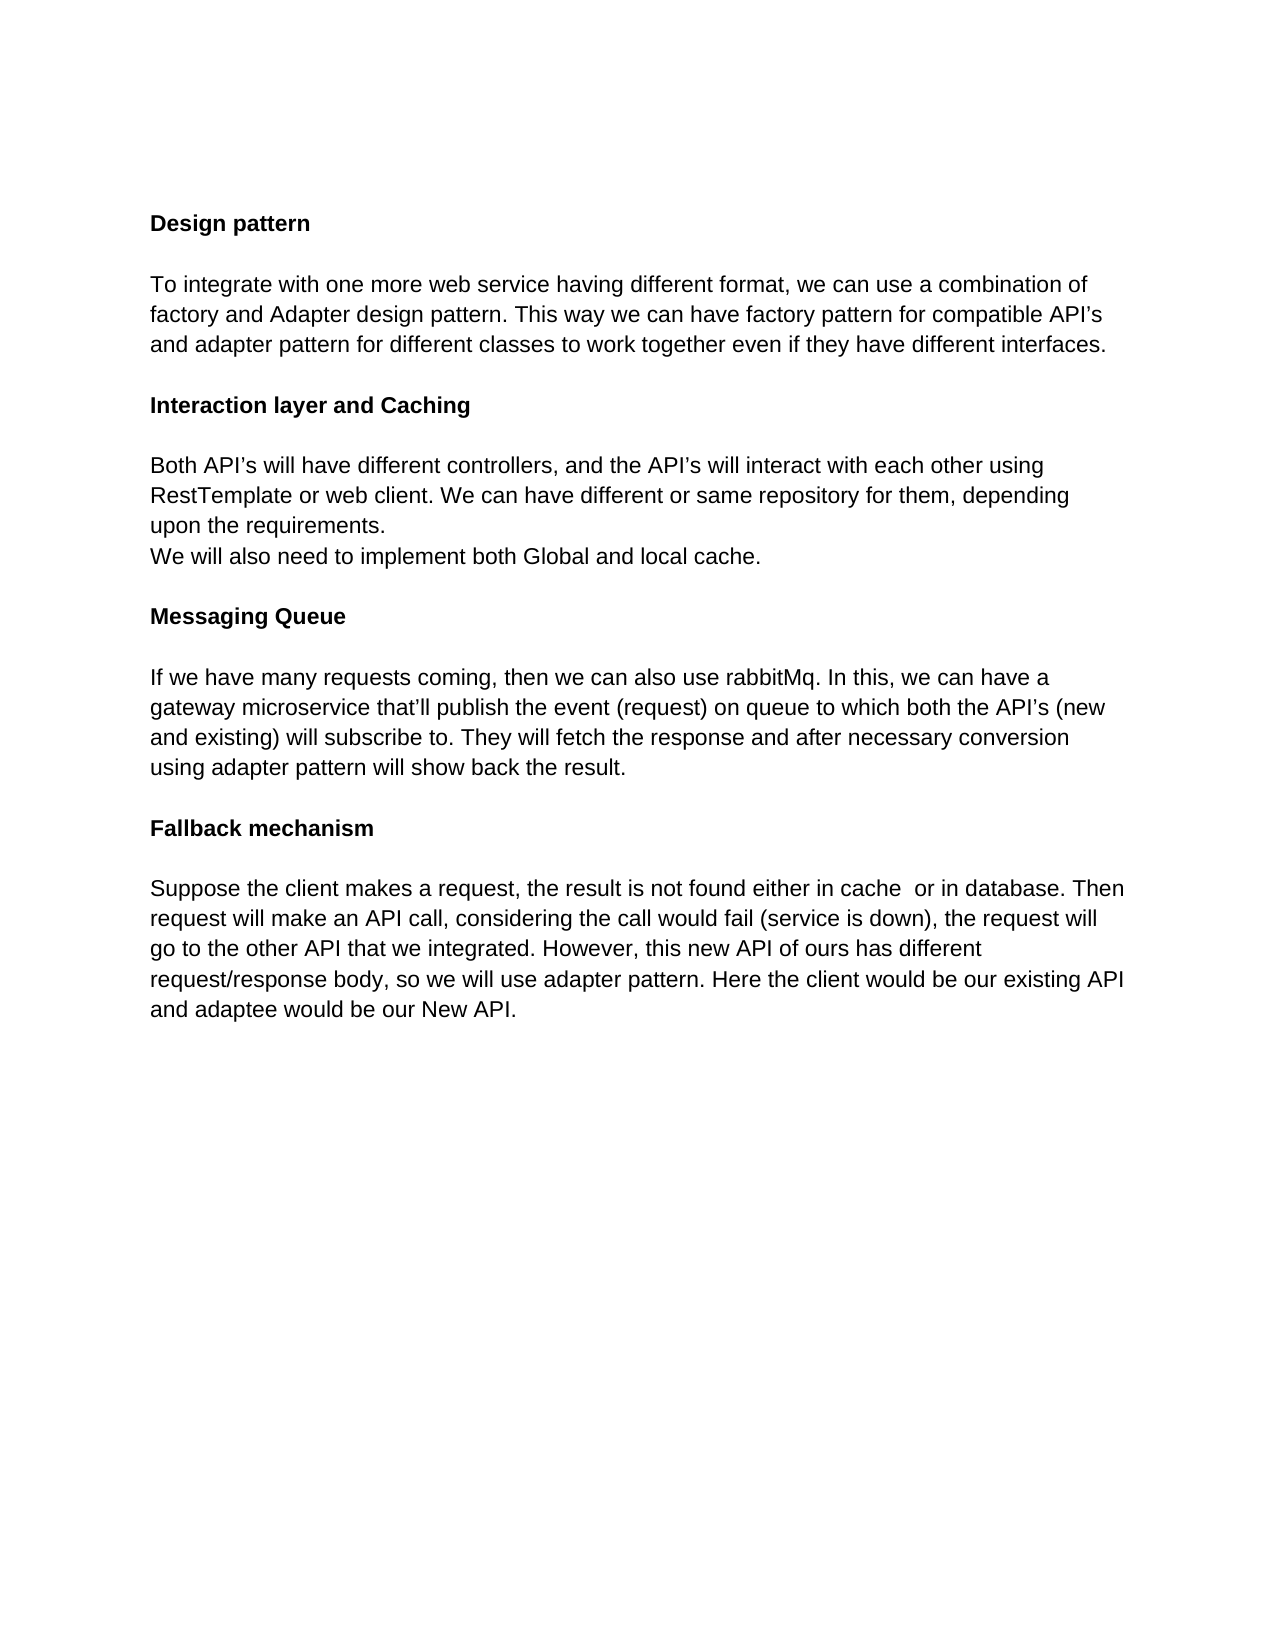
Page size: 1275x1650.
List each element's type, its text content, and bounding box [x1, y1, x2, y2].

text Both API’s will have different controllers, and the API’s will interact with each other using RestTemplate or web client. We can have different or same repository for them, depending upon the requirements. [150, 452, 1125, 539]
text If we have many requests coming, then we can also use rabbitMq. In this, we can have a gateway microservice that’ll publish the event (request) on queue to which both the API’s (new and existing) will subscribe to. They will fetch the response and after necessary conversion using adapter pattern will show back the result. [150, 663, 1125, 781]
text We will also need to implement both Global and local cache. [150, 543, 1125, 569]
text Design pattern [150, 210, 1125, 237]
text Fallback mechanism [150, 814, 1125, 841]
text Messaging Queue [150, 603, 1125, 629]
text To integrate with one more web service having different format, we can use a combination of factory and Adapter design pattern. This way we can have factory pattern for compatible API’s and adapter pattern for different classes to work together even if they have different interfaces. [150, 271, 1125, 358]
text Suppose the client makes a request, the result is not found either in cache or in database. Then request will make an API call, considering the call would fail (service is down), the request will go to the other API that we integrated. However, this new API of ours has different request/response body, so we will use adapter pattern. Here the client would be our existing API and adaptee would be our New API. [150, 875, 1125, 1022]
text Interaction layer and Caching [150, 392, 1125, 418]
